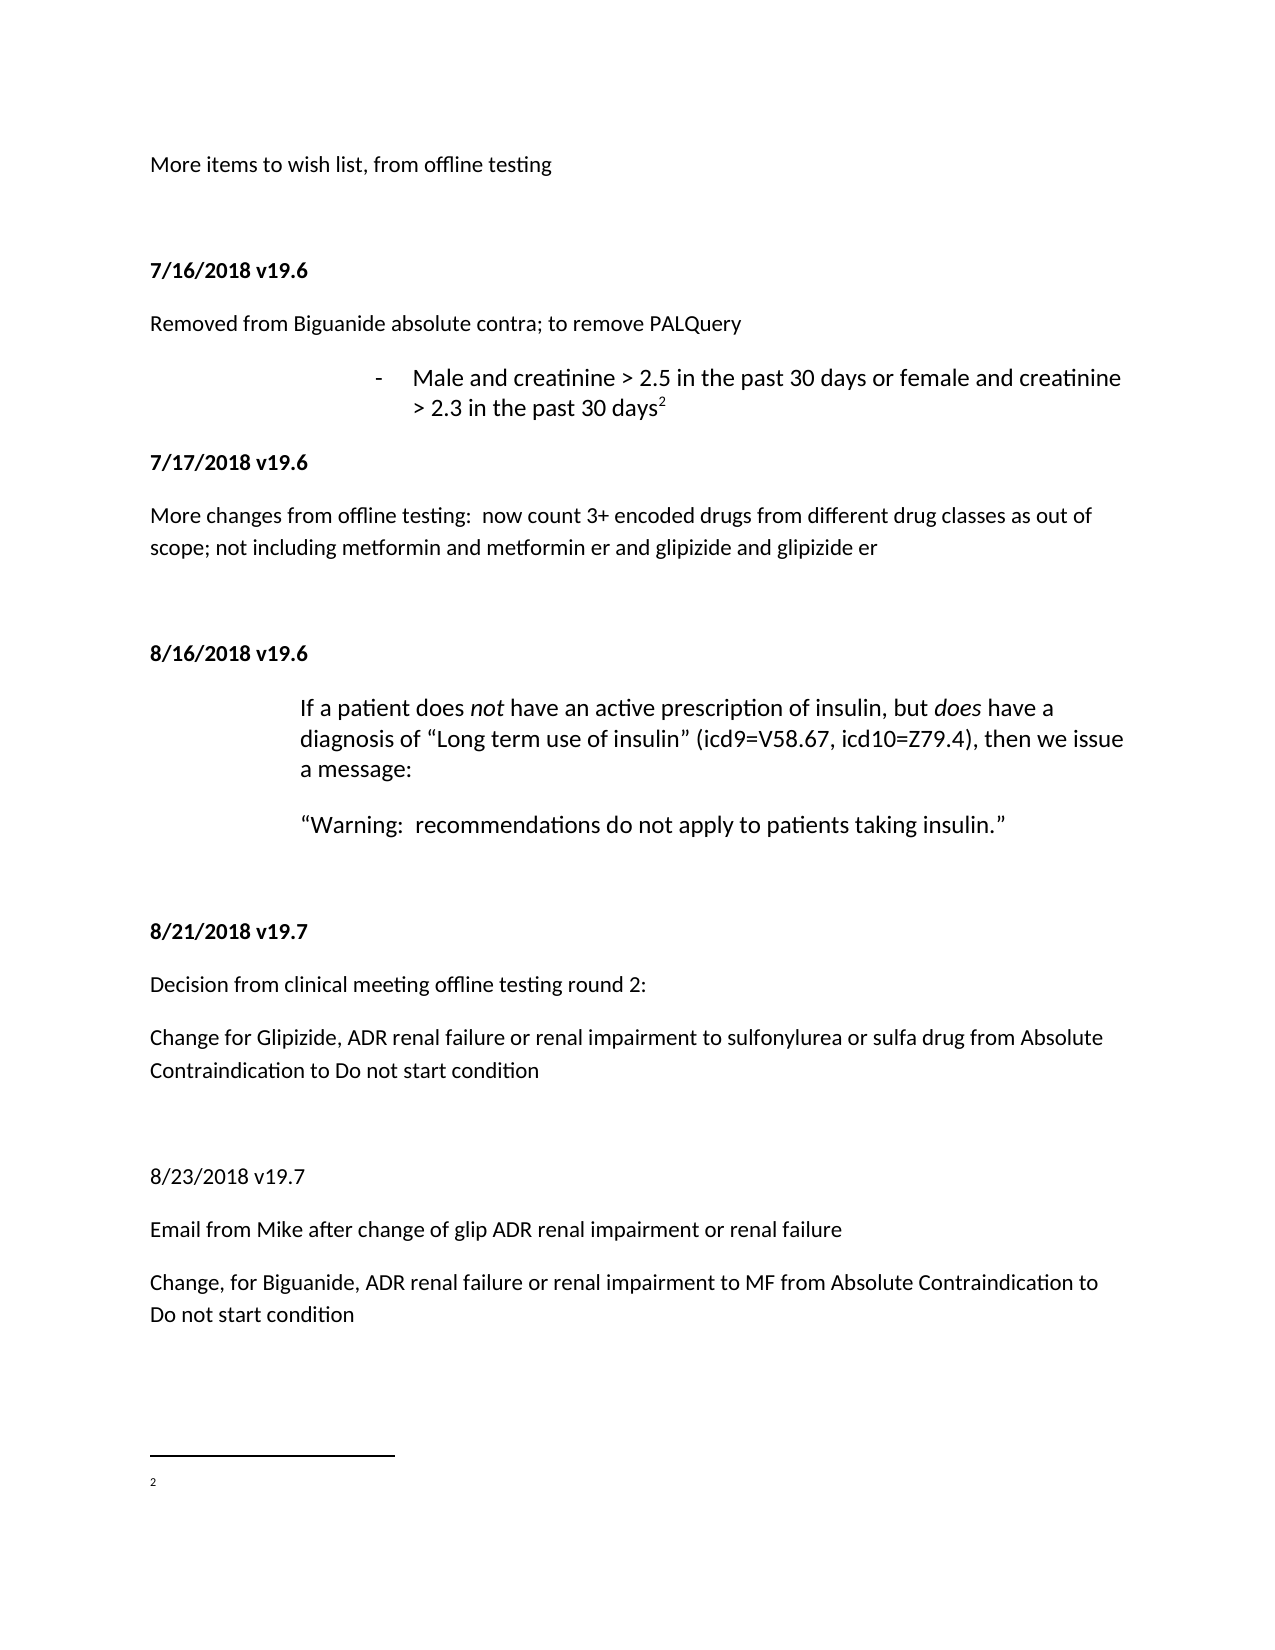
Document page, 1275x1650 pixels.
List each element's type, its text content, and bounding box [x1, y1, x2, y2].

text 8/23/2018 v19.7 [150, 1162, 1125, 1190]
text More items to wish list, from offline testing [150, 150, 1125, 178]
text Removed from Biguanide absolute contra; to remove PALQuery [150, 309, 1125, 337]
text Email from Mike after change of glip ADR renal impairment or renal failure [150, 1215, 1125, 1243]
text 7/17/2018 v19.6 [150, 448, 1125, 476]
list Male and creatinine > 2.5 in the past 30 days or female and creatinine > 2.3 in the past 30 days [375, 362, 1125, 423]
text More changes from offline testing: now count 3+ encoded drugs from different drug classes as out of scope; not including metformin and metformin er and glipizide and glipizide er [150, 501, 1125, 561]
text 7/16/2018 v19.6 [150, 256, 1125, 284]
text 8/16/2018 v19.6 [150, 639, 1125, 667]
list If a patient does not have an active prescription of insulin, but does have a diagnosis of “Long term use of insulin” (icd9=V58.67, icd10=Z79.4), then we issue a message: [300, 692, 1125, 784]
text Change, for Biguanide, ADR renal failure or renal impairment to MF from Absolute Contraindication to Do not start condition [150, 1268, 1125, 1328]
text Decision from clinical meeting offline testing round 2: [150, 971, 1125, 998]
text Change for Glipizide, ADR renal failure or renal impairment to sulfonylurea or sulfa drug from Absolute Contraindication to Do not start condition [150, 1023, 1125, 1084]
list “Warning: recommendations do not apply to patients taking insulin.” [300, 809, 1125, 839]
text 8/21/2018 v19.7 [150, 917, 1125, 946]
